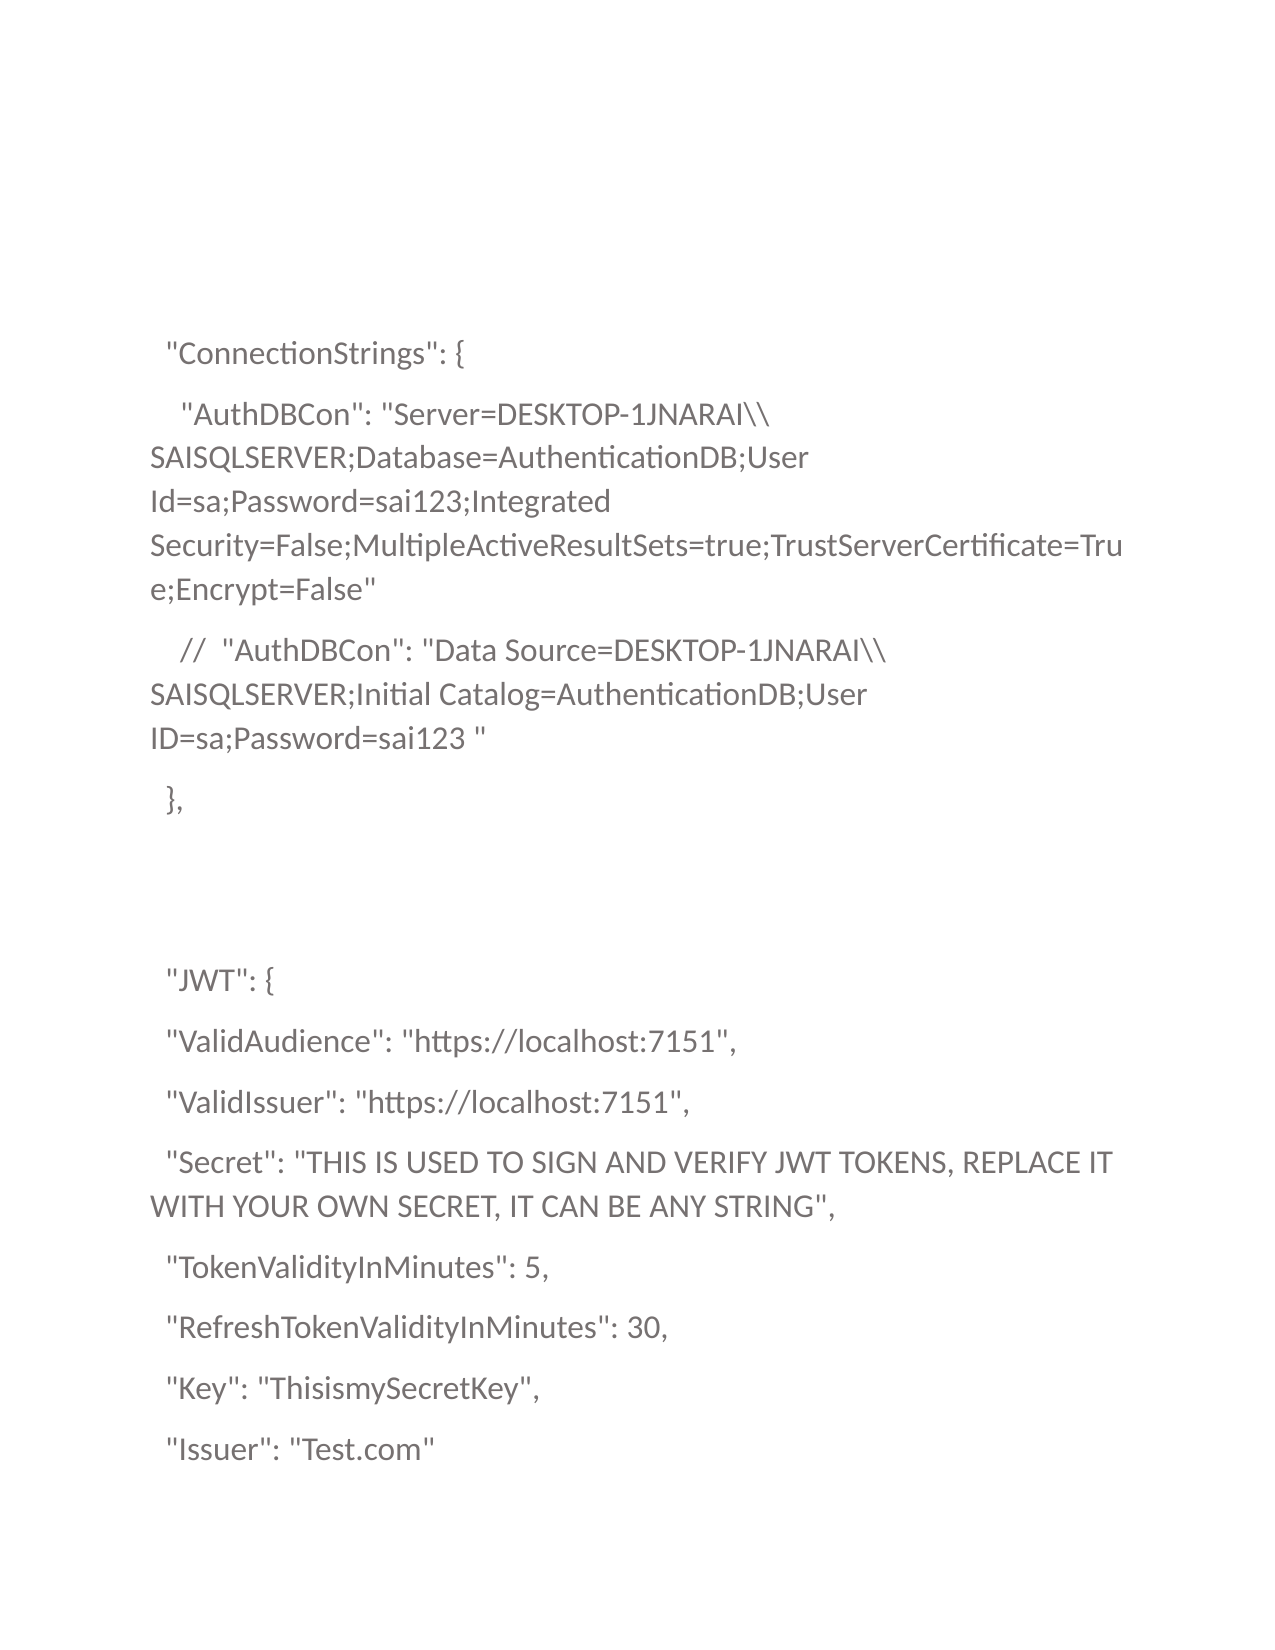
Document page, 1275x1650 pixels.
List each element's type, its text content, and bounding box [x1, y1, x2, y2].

text "TokenValidityInMinutes": 5, [150, 1246, 1125, 1287]
text "AuthDBCon": "Server=DESKTOP-1JNARAI\\SAISQLSERVER;Database=AuthenticationDB;User Id=sa;Password=sai123;Integrated Security=False;MultipleActiveResultSets=true;TrustServerCertificate=True;Encrypt=False" [150, 392, 1125, 609]
text "ConnectionStrings": { [150, 332, 1125, 373]
text "Secret": "THIS IS USED TO SIGN AND VERIFY JWT TOKENS, REPLACE IT WITH YOUR OWN SECRET, IT CAN BE ANY STRING", [150, 1141, 1125, 1226]
text "ValidAudience": "https://localhost:7151", [150, 1020, 1125, 1061]
text "JWT": { [150, 959, 1125, 1000]
text "Key": "ThisismySecretKey", [150, 1367, 1125, 1408]
text }, [150, 777, 1125, 818]
text "RefreshTokenValidityInMinutes": 30, [150, 1306, 1125, 1347]
text "Issuer": "Test.com" [150, 1428, 1125, 1468]
text // "AuthDBCon": "Data Source=DESKTOP-1JNARAI\\SAISQLSERVER;Initial Catalog=AuthenticationDB;User ID=sa;Password=sai123 " [150, 629, 1125, 758]
text "ValidIssuer": "https://localhost:7151", [150, 1081, 1125, 1121]
